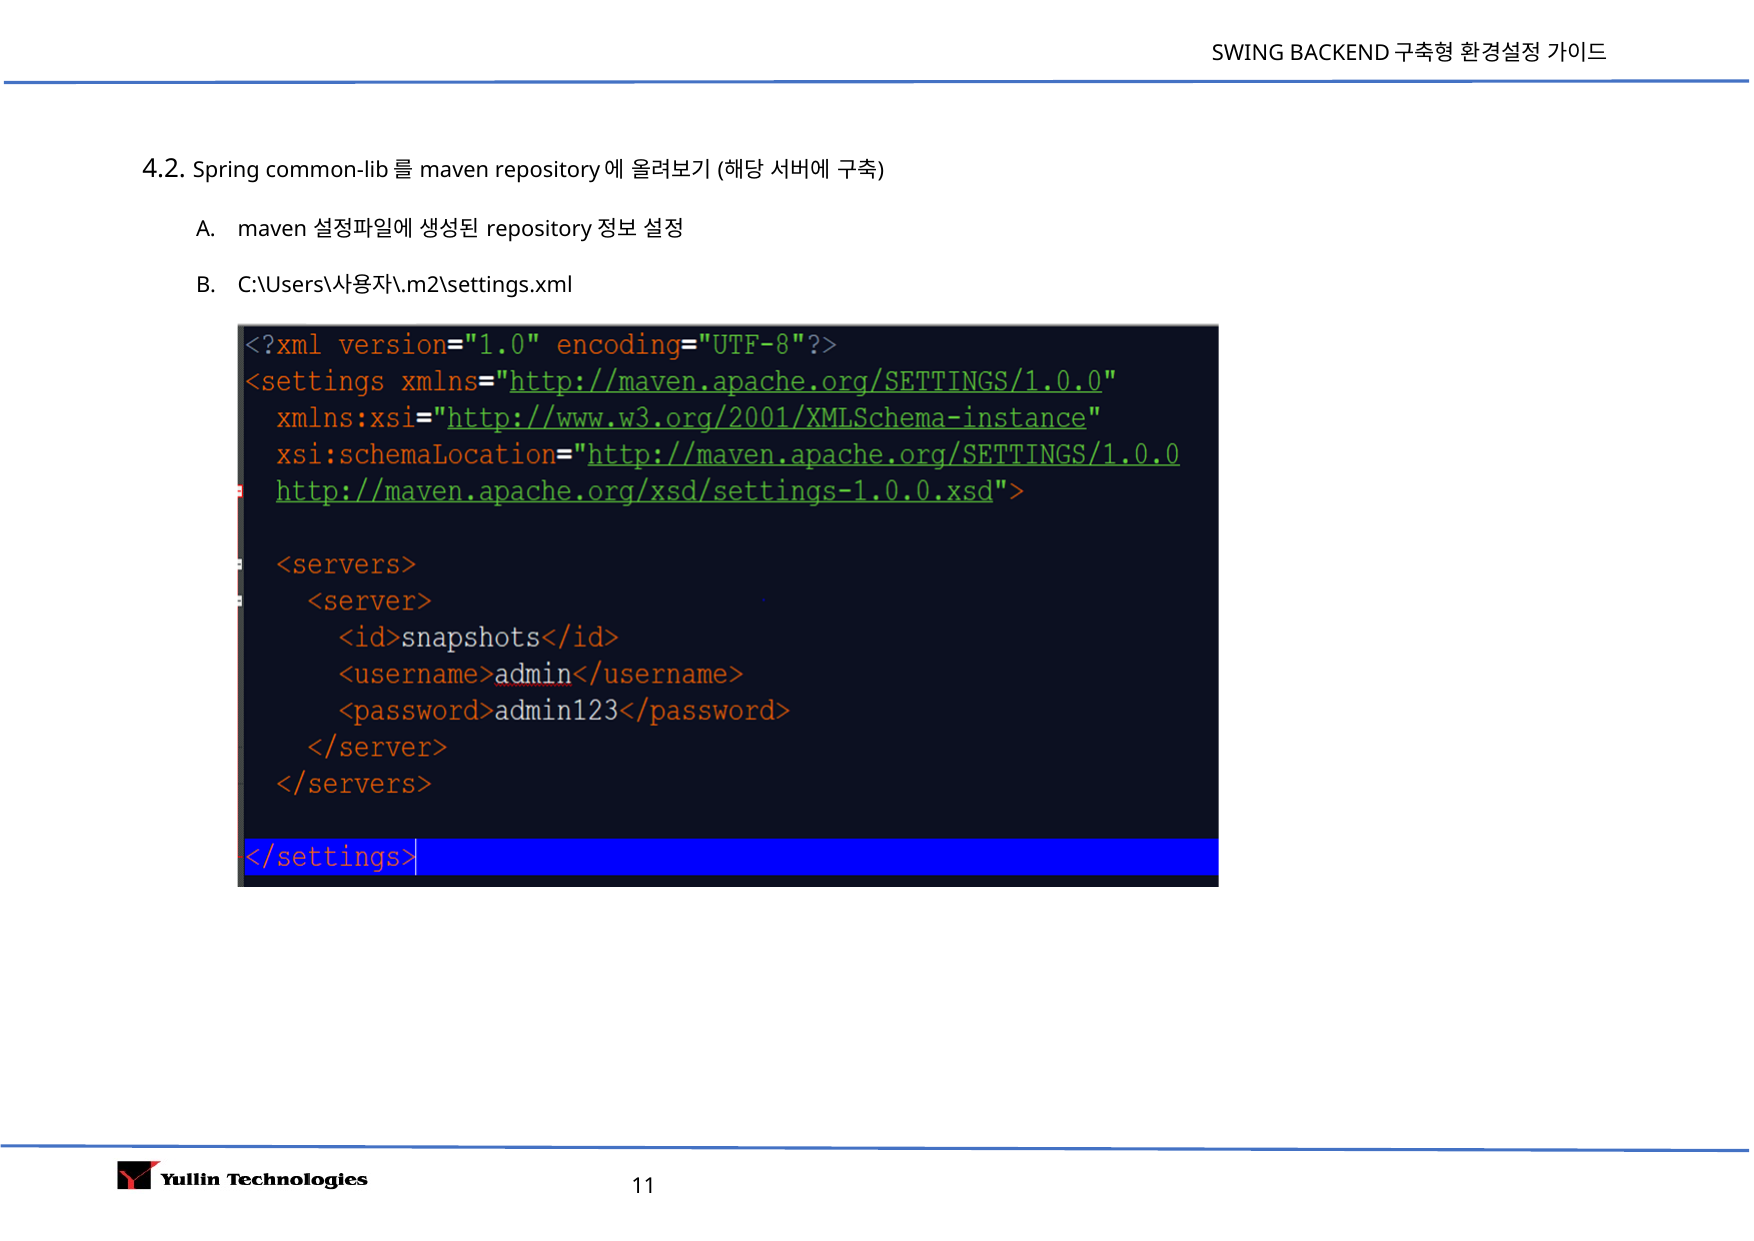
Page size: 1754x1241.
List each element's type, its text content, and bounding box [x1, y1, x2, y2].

picture [237, 323, 1219, 887]
list Spring common-lib를 maven repository에 올려보기 (해당 서버에 구축) [142, 150, 1641, 186]
list C:\Users\사용자\.m2\settings.xml [196, 267, 1641, 299]
picture [112, 1158, 375, 1194]
list maven 설정파일에 생성된 repository 정보 설정 [196, 211, 1641, 243]
